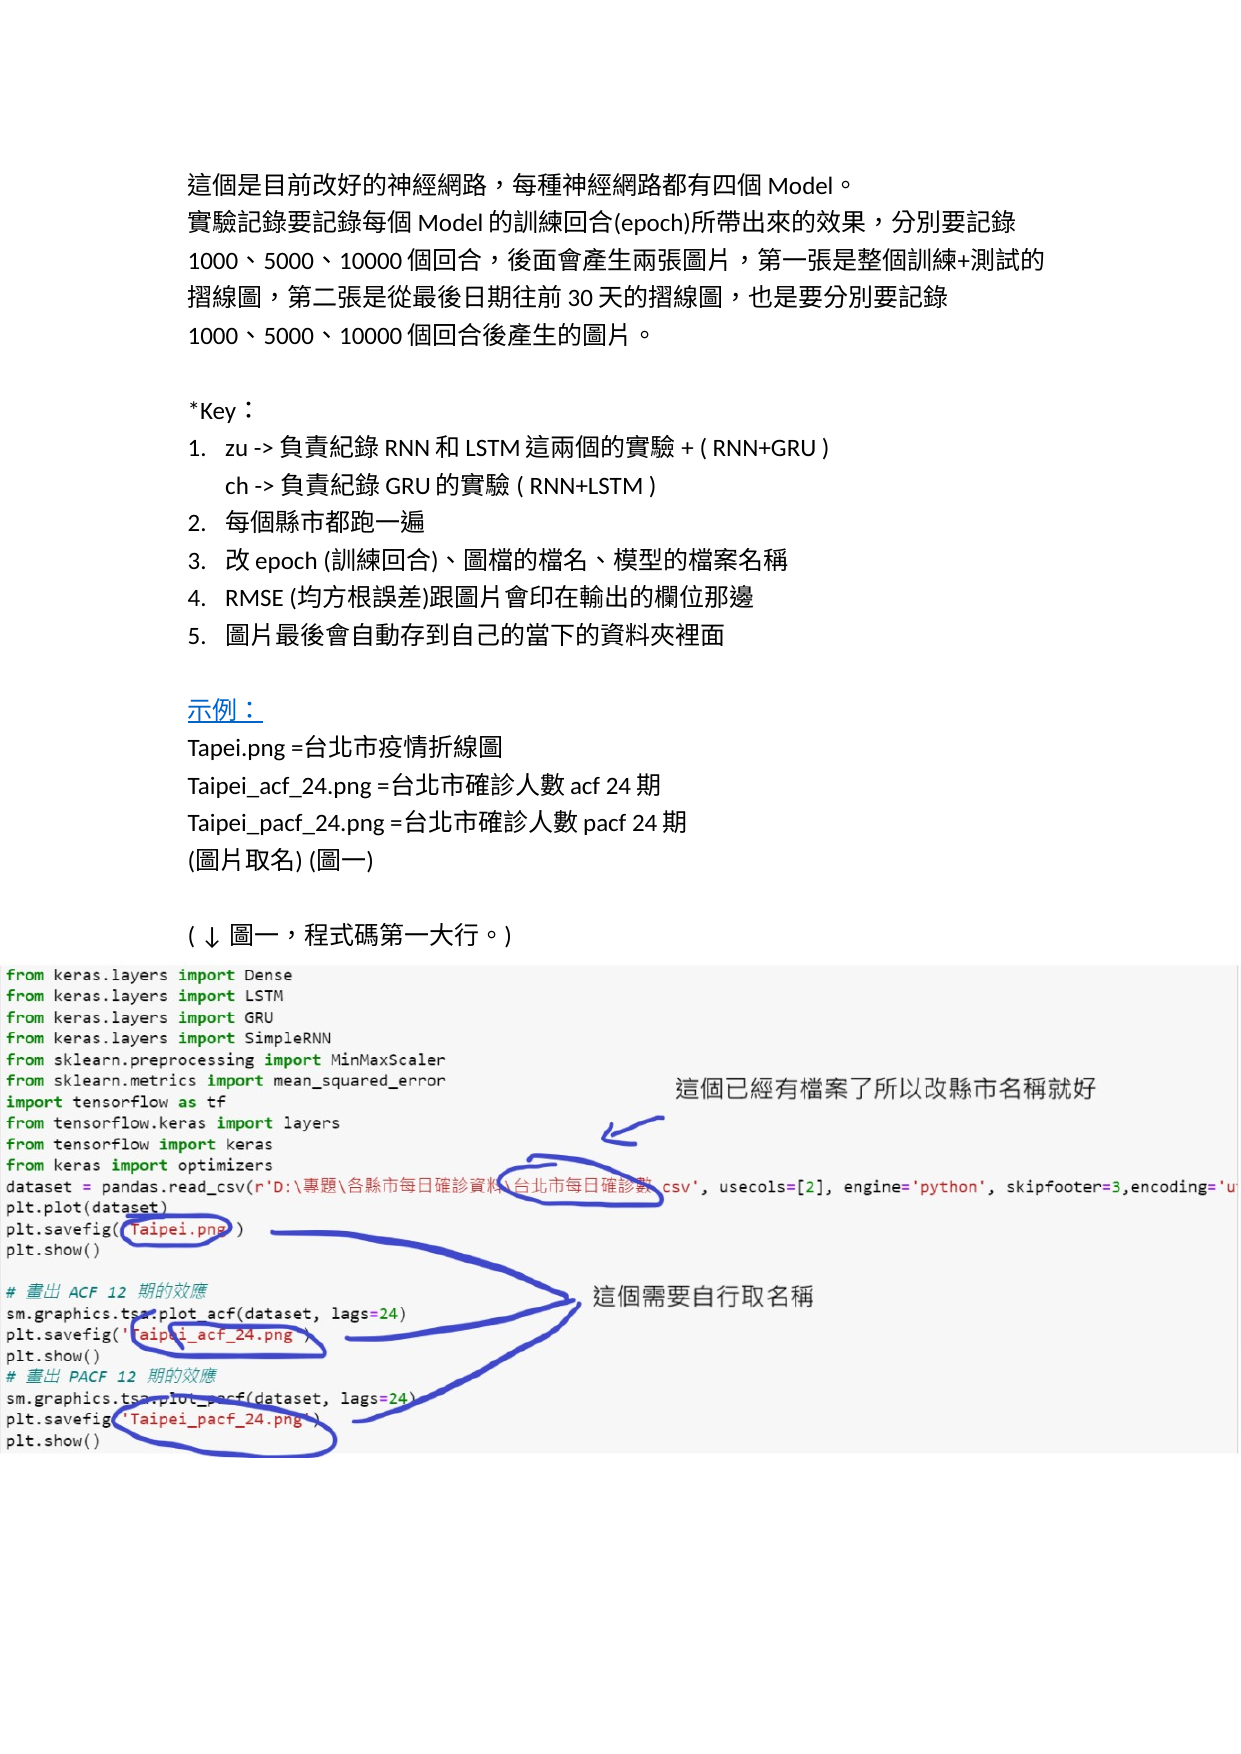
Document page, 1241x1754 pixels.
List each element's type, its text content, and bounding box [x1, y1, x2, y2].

text Taipei_acf_24.png =台北市確診人數acf 24期 [187, 764, 1053, 802]
text 示例： [187, 689, 1053, 727]
list RMSE (均方根誤差)跟圖片會印在輸出的欄位那邊 [187, 577, 1053, 614]
list 每個縣市都跑一遍 [187, 502, 1053, 539]
list 圖片最後會自動存到自己的當下的資料夾裡面 [187, 614, 1053, 652]
text *Key： [187, 389, 1053, 427]
text 實驗記錄要記錄每個Model的訓練回合(epoch)所帶出來的效果，分別要記錄1000、5000、10000個回合，後面會產生兩張圖片，第一張是整個訓練+測試的摺線圖，第二張是從最後日期往前30天的摺線圖，也是要分別要記錄1000、5000、10000個回合後產生的圖片。 [187, 202, 1053, 352]
text 這個是目前改好的神經網路，每種神經網路都有四個Model。 [187, 164, 1053, 202]
list ch -> 負責紀錄GRU的實驗 ( RNN+LSTM ) [225, 464, 1053, 502]
list 改epoch (訓練回合)、圖檔的檔名、模型的檔案名稱 [187, 539, 1053, 577]
text (圖片取名) (圖一) [187, 839, 1053, 877]
text Tapei.png =台北市疫情折線圖 [187, 727, 1053, 764]
picture [0, 962, 1241, 1458]
text ( ↓ 圖一，程式碼第一大行。) [187, 914, 1053, 952]
text Taipei_pacf_24.png =台北市確診人數pacf 24期 [187, 802, 1053, 839]
list zu -> 負責紀錄RNN和LSTM這兩個的實驗 + ( RNN+GRU ) [187, 427, 1053, 464]
